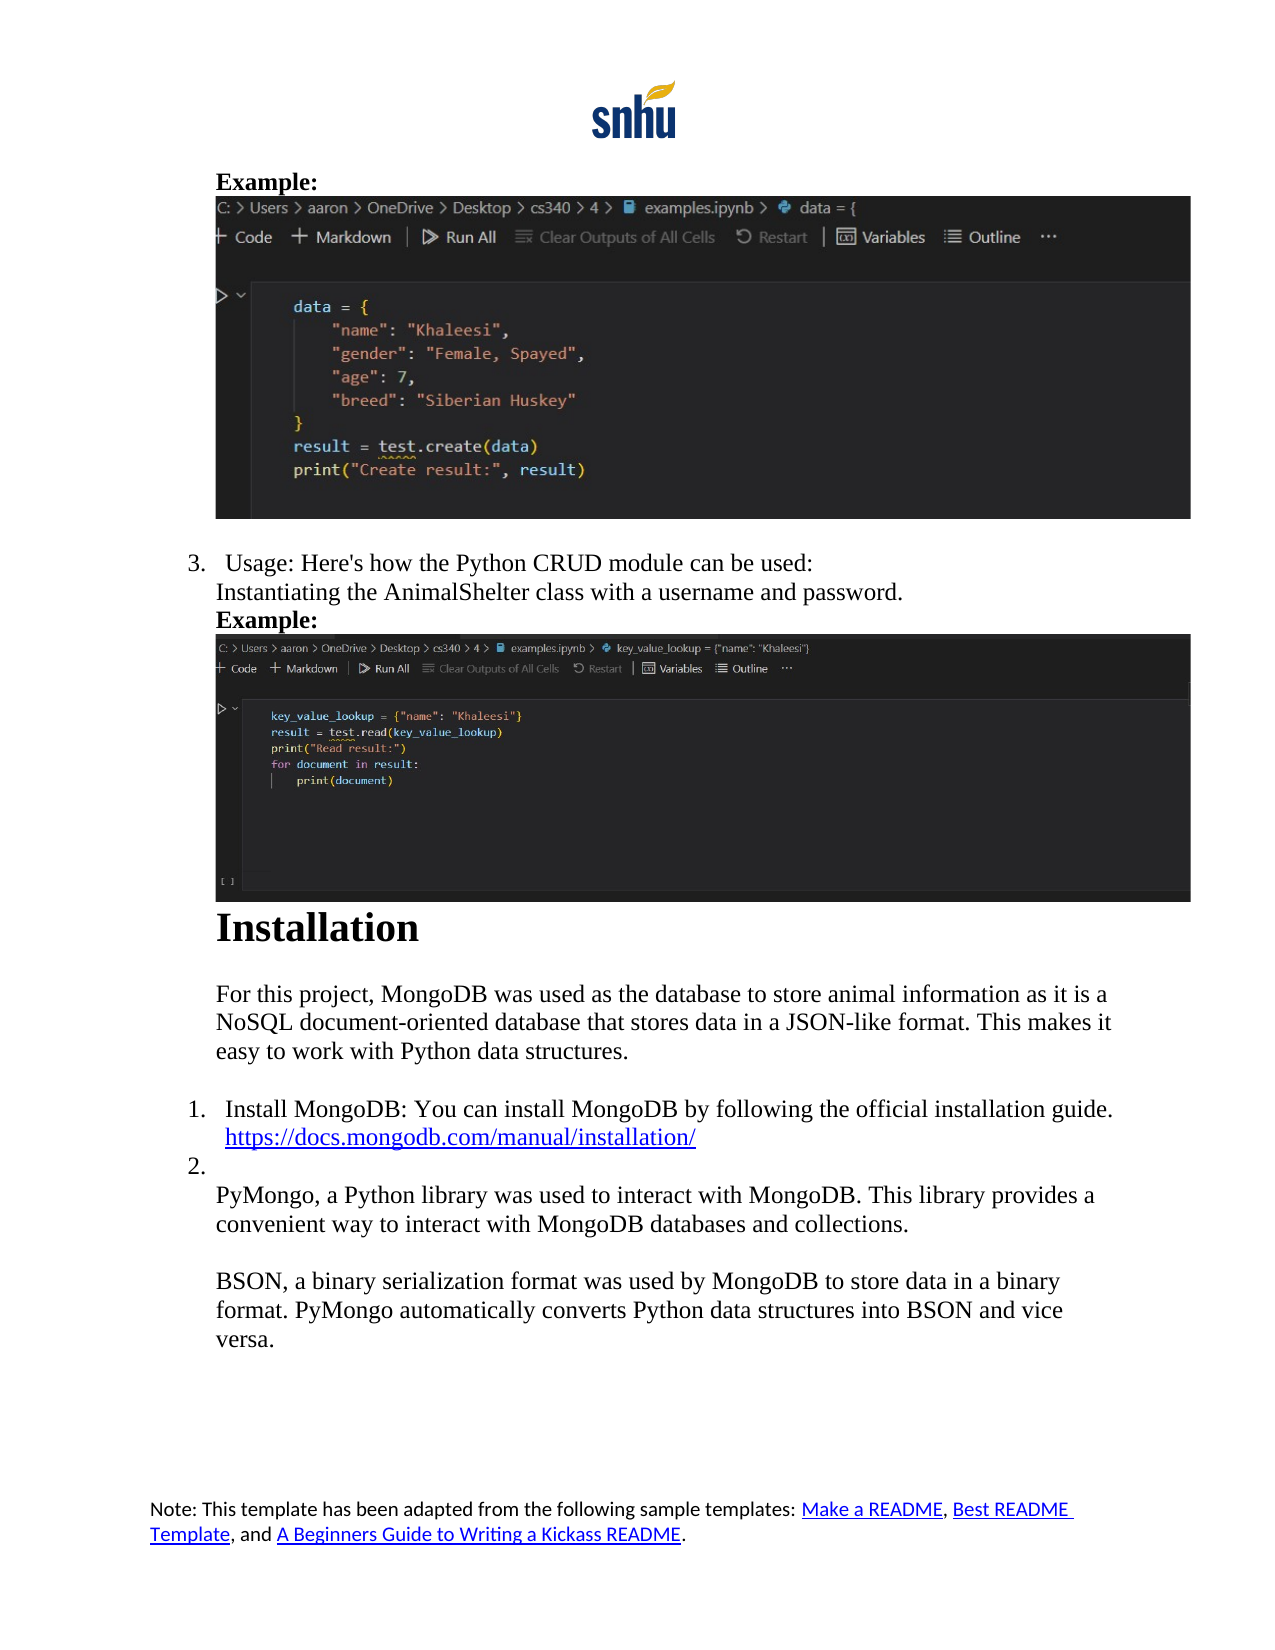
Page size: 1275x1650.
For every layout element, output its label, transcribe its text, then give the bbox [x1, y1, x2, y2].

text BSON, a binary serialization format was used by MongoDB to store data in a binary format. PyMongo automatically converts Python data structures into BSON and vice versa. [216, 1266, 1125, 1352]
picture [215, 196, 1191, 519]
text Instantiating the AnimalShelter class with a username and password. [216, 577, 1125, 605]
text Installation [216, 902, 1125, 950]
text For this project, MongoDB was used as the database to store animal information as it is a NoSQL document-oriented database that stores data in a JSON-like format. This makes it easy to work with Python data structures. [216, 979, 1125, 1065]
picture [573, 75, 702, 147]
text Example: [216, 605, 1125, 634]
list Usage: Here's how the Python CRUD module can be used: [187, 548, 1125, 577]
list Install MongoDB: You can install MongoDB by following the official installation guide. https://docs.mongodb.com/manual/installation/ [187, 1094, 1125, 1151]
text PyMongo, a Python library was used to interact with MongoDB. This library provides a convenient way to interact with MongoDB databases and collections. [216, 1180, 1125, 1237]
picture [215, 634, 1191, 902]
text Example: [216, 167, 1125, 196]
